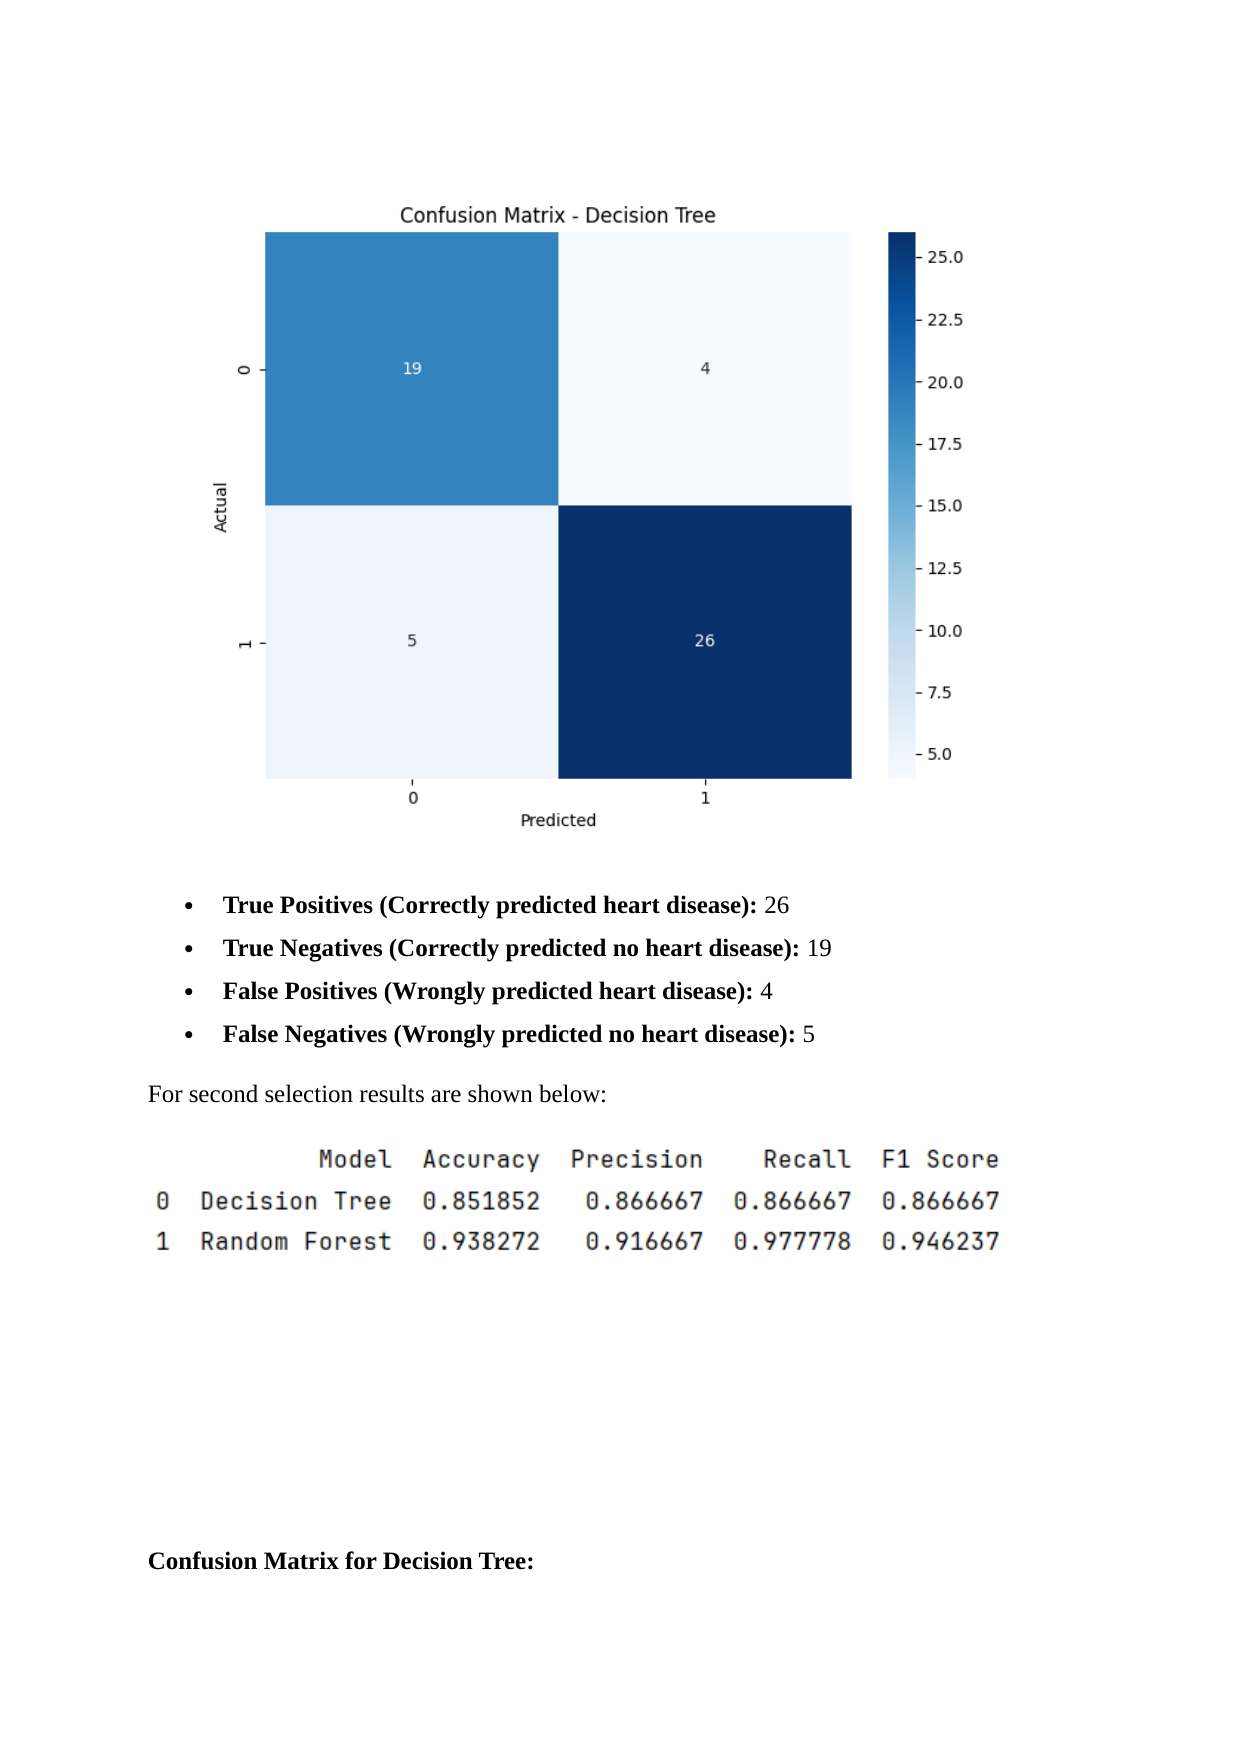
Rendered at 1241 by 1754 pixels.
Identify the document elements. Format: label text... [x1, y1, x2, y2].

list True Negatives (Correctly predicted no heart disease): 19 [185, 933, 1093, 962]
picture [147, 1138, 1027, 1274]
text Confusion Matrix for Decision Tree: [148, 1546, 1093, 1575]
list False Negatives (Wrongly predicted no heart disease): 5 [185, 1019, 1093, 1048]
list False Positives (Wrongly predicted heart disease): 4 [185, 976, 1093, 1005]
picture [147, 147, 1093, 857]
text For second selection results are shown below: [148, 1079, 1093, 1108]
list True Positives (Correctly predicted heart disease): 26 [185, 890, 1093, 919]
